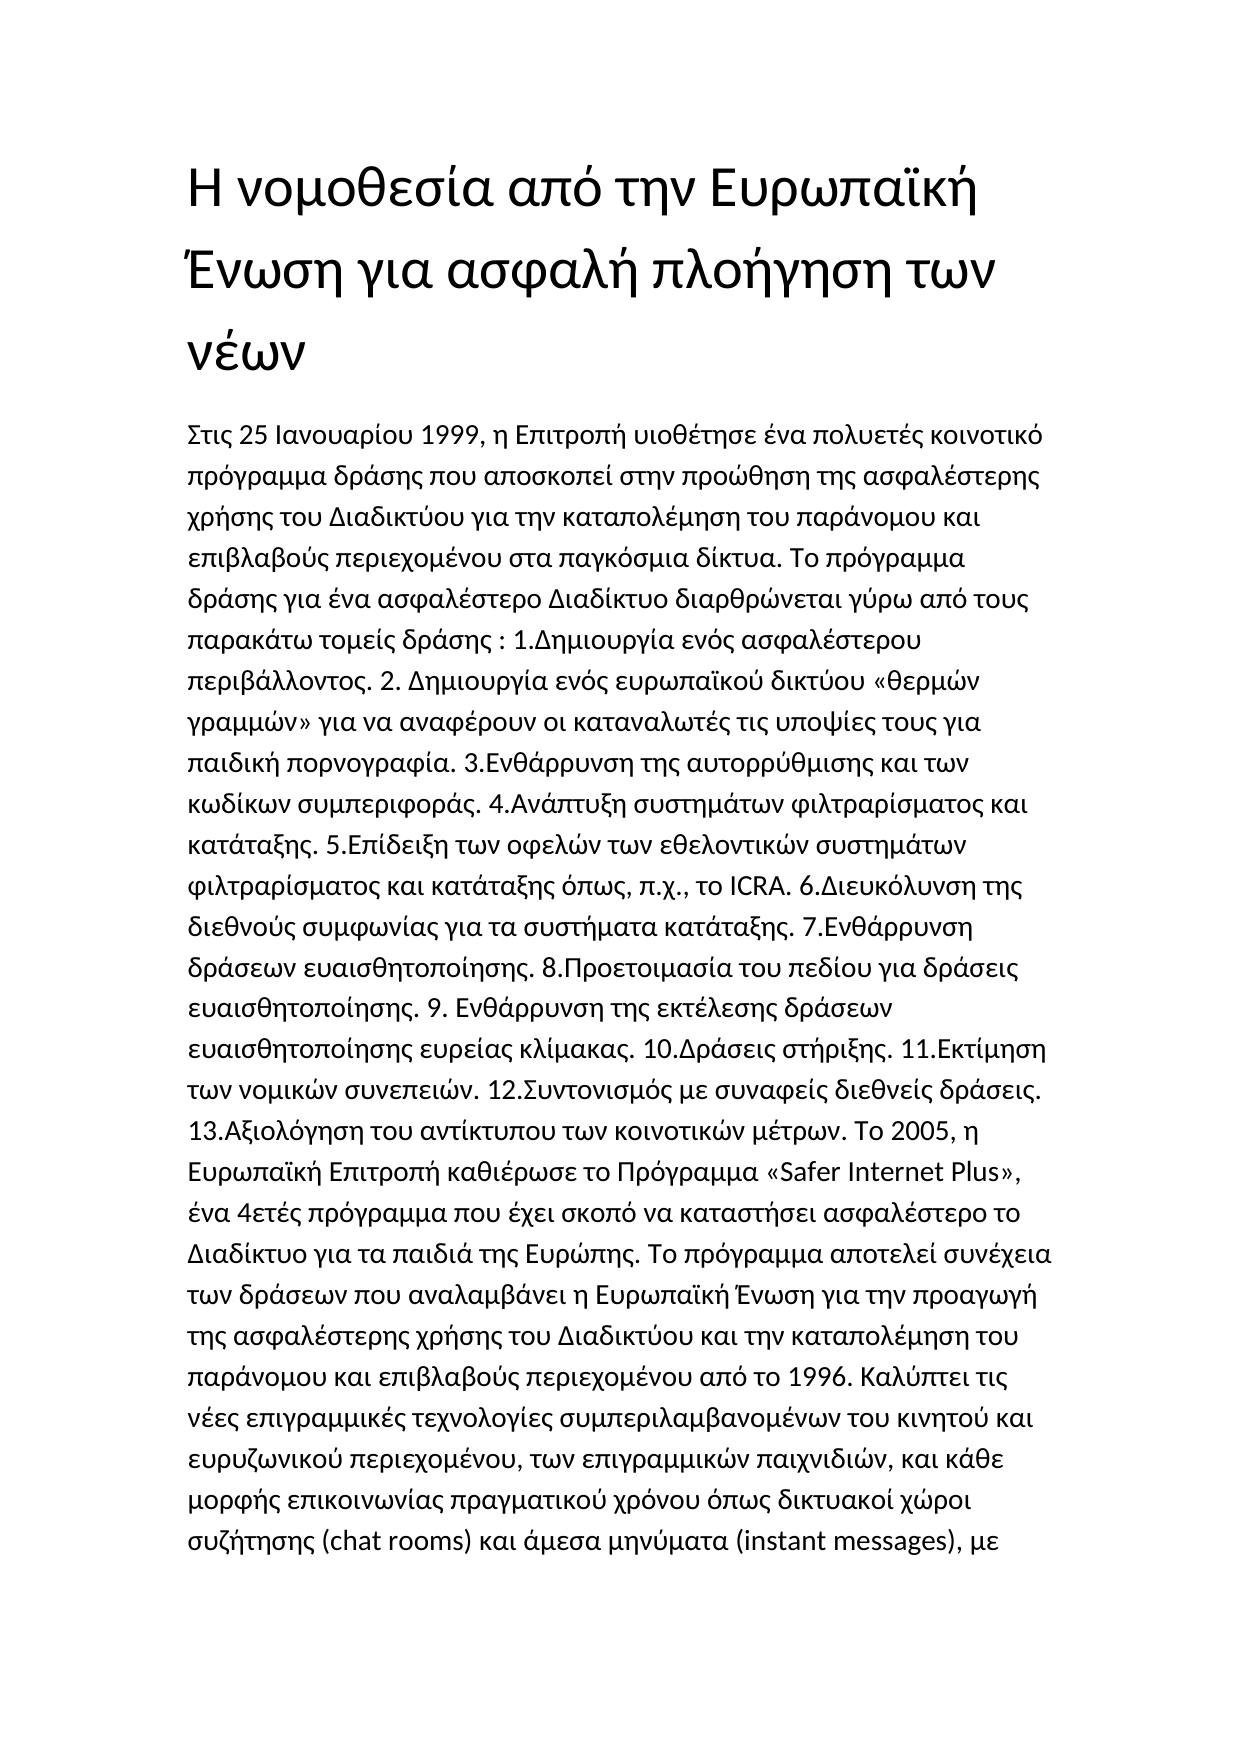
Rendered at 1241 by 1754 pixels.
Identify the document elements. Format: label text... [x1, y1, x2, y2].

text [187, 416, 1053, 1557]
text Η νομοθεσία από την Ευρωπαϊκή Ένωση για ασφαλή πλοήγηση των νέων [187, 150, 1053, 385]
